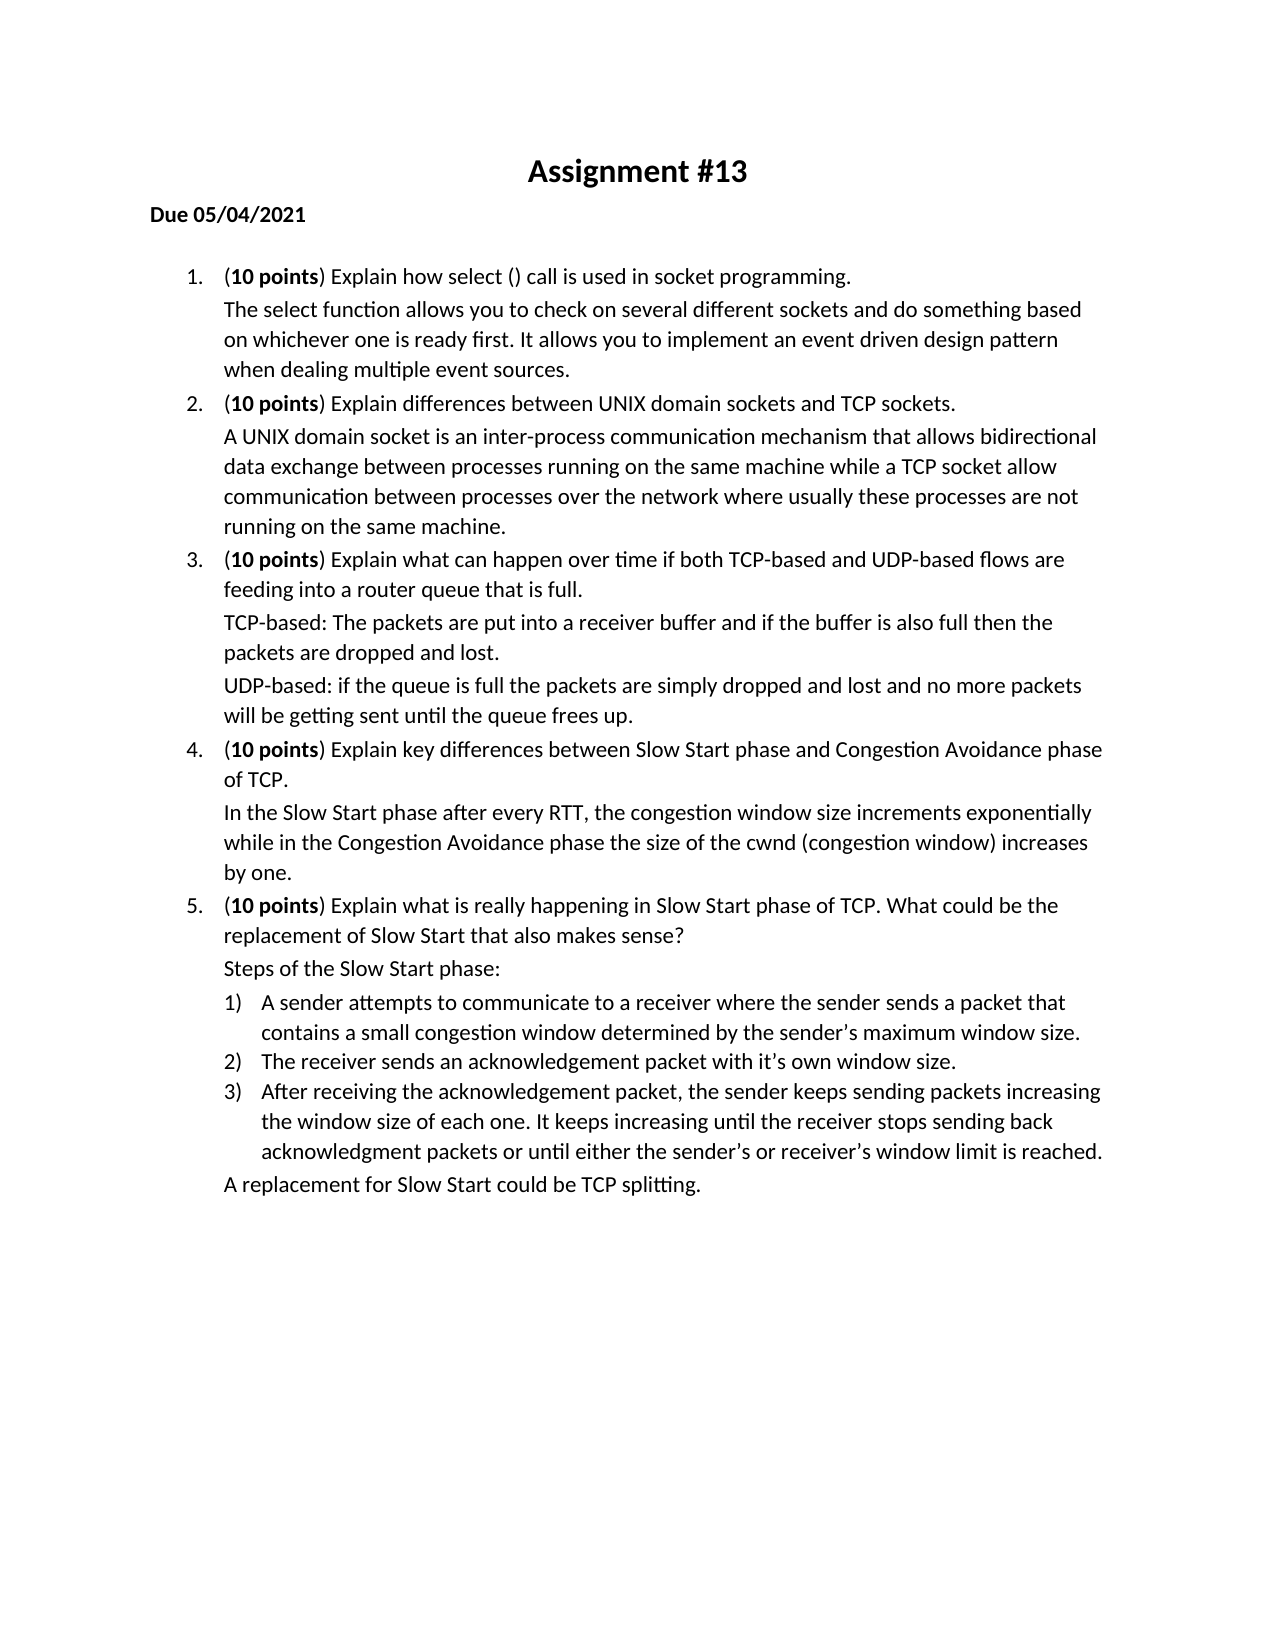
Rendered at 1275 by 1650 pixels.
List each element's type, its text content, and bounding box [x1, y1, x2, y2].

list (10 points) Explain what is really happening in Slow Start phase of TCP. What could be the replacement of Slow Start that also makes sense? [186, 891, 1106, 949]
text Steps of the Slow Start phase: [223, 954, 1106, 982]
text The select function allows you to check on several different sockets and do something based on whichever one is ready first. It allows you to implement an event driven design pattern when dealing multiple event sources. [223, 296, 1106, 383]
list (10 points) Explain how select () call is used in socket programming. [186, 262, 1106, 290]
text Due 05/04/2021 [150, 201, 1106, 229]
text TCP-based: The packets are put into a receiver buffer and if the buffer is also full then the packets are dropped and lost. [223, 608, 1106, 666]
text UDP-based: if the queue is full the packets are simply dropped and lost and no more packets will be getting sent until the queue frees up. [223, 672, 1106, 729]
text Assignment #13 [169, 150, 1106, 191]
list The receiver sends an acknowledgement packet with it’s own window size. [223, 1047, 1106, 1076]
list A sender attempts to communicate to a receiver where the sender sends a packet that contains a small congestion window determined by the sender’s maximum window size. [223, 988, 1106, 1046]
list After receiving the acknowledgement packet, the sender keeps sending packets increasing the window size of each one. It keeps increasing until the receiver stops sending back acknowledgment packets or until either the sender’s or receiver’s window limit is reached. [223, 1077, 1106, 1165]
text In the Slow Start phase after every RTT, the congestion window size increments exponentially while in the Congestion Avoidance phase the size of the cwnd (congestion window) increases by one. [223, 798, 1106, 886]
text A UNIX domain socket is an inter-process communication mechanism that allows bidirectional data exchange between processes running on the same machine while a TCP socket allow communication between processes over the network where usually these processes are not running on the same machine. [223, 422, 1106, 540]
text A replacement for Slow Start could be TCP splitting. [223, 1171, 1106, 1198]
list (10 points) Explain differences between UNIX domain sockets and TCP sockets. [186, 389, 1106, 417]
list (10 points) Explain key differences between Slow Start phase and Congestion Avoidance phase of TCP. [186, 735, 1106, 793]
list (10 points) Explain what can happen over time if both TCP-based and UDP-based flows are feeding into a router queue that is full. [186, 545, 1106, 603]
